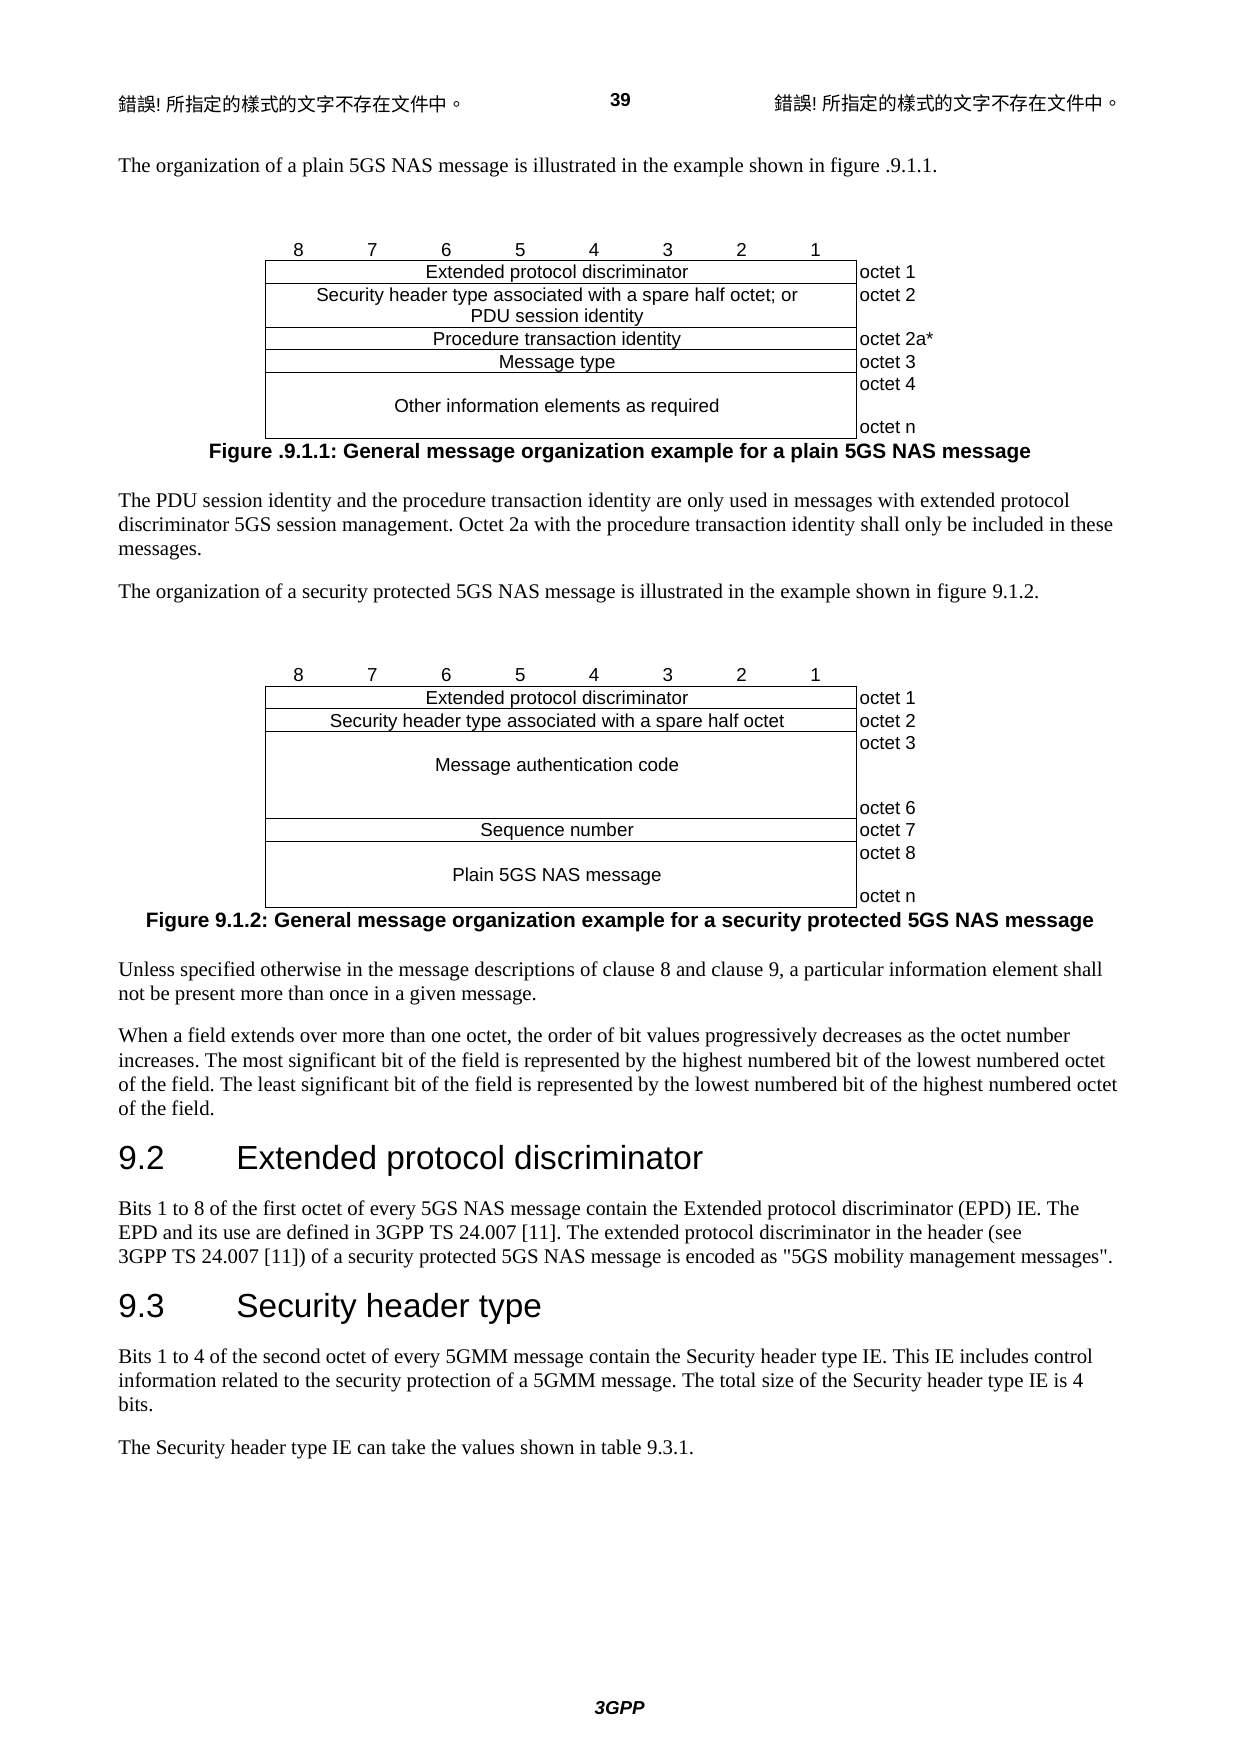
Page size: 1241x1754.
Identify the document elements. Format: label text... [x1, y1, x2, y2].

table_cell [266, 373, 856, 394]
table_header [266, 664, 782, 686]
subtitle 9.3 Security header type [118, 1287, 1122, 1325]
text The organization of a security protected 5GS NAS message is illustrated in the example shown in figure 9.1.2. [118, 579, 1122, 603]
text Figure 9.1.2: General message organization example for a security protected 5GS NAS message [118, 908, 1122, 932]
text The Security header type IE can take the values shown in table 9.3.1. [118, 1435, 1122, 1459]
text Bits 1 to 8 of the first octet of every 5GS NAS message contain the Extended protocol discriminator (EPD) IE. The EPD and its use are defined in 3GPP TS 24.007 [11]. The extended protocol discriminator in the header (see 3GPP TS 24.007 [11]) of a security protected 5GS NAS message is encoded as "5GS mobility management messages". [118, 1196, 1122, 1268]
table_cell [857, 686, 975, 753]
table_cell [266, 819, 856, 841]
text Unless specified otherwise in the message descriptions of clause 8 and clause 9, a particular information element shall not be present more than once in a given message. [118, 957, 1122, 1005]
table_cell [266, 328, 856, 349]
text Figure .9.1.1: General message organization example for a plain 5GS NAS message [118, 439, 1122, 463]
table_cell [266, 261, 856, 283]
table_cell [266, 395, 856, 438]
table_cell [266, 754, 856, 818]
text Bits 1 to 4 of the second octet of every 5GMM message contain the Security header type IE. This IE includes control information related to the security protection of a 5GMM message. The total size of the Security header type IE is 4 bits. [118, 1344, 1122, 1416]
text The organization of a plain 5GS NAS message is illustrated in the example shown in figure .9.1.1. [118, 153, 1122, 177]
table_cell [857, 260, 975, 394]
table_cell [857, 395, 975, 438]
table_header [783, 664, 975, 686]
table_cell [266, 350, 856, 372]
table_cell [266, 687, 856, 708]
text When a field extends over more than one octet, the order of bit values progressively decreases as the octet number increases. The most significant bit of the field is represented by the highest numbered bit of the lowest numbered octet of the field. The least significant bit of the field is represented by the lowest numbered bit of the highest numbered octet of the field. [118, 1023, 1122, 1120]
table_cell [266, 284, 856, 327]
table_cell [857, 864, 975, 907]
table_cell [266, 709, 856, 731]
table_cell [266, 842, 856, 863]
subtitle 9.2 Extended protocol discriminator [118, 1138, 1122, 1177]
text The PDU session identity and the procedure transaction identity are only used in messages with extended protocol discriminator 5GS session management. Octet 2a with the procedure transaction identity shall only be included in these messages. [118, 488, 1122, 560]
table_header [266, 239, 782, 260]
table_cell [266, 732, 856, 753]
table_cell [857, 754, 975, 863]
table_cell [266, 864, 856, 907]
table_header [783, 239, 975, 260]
